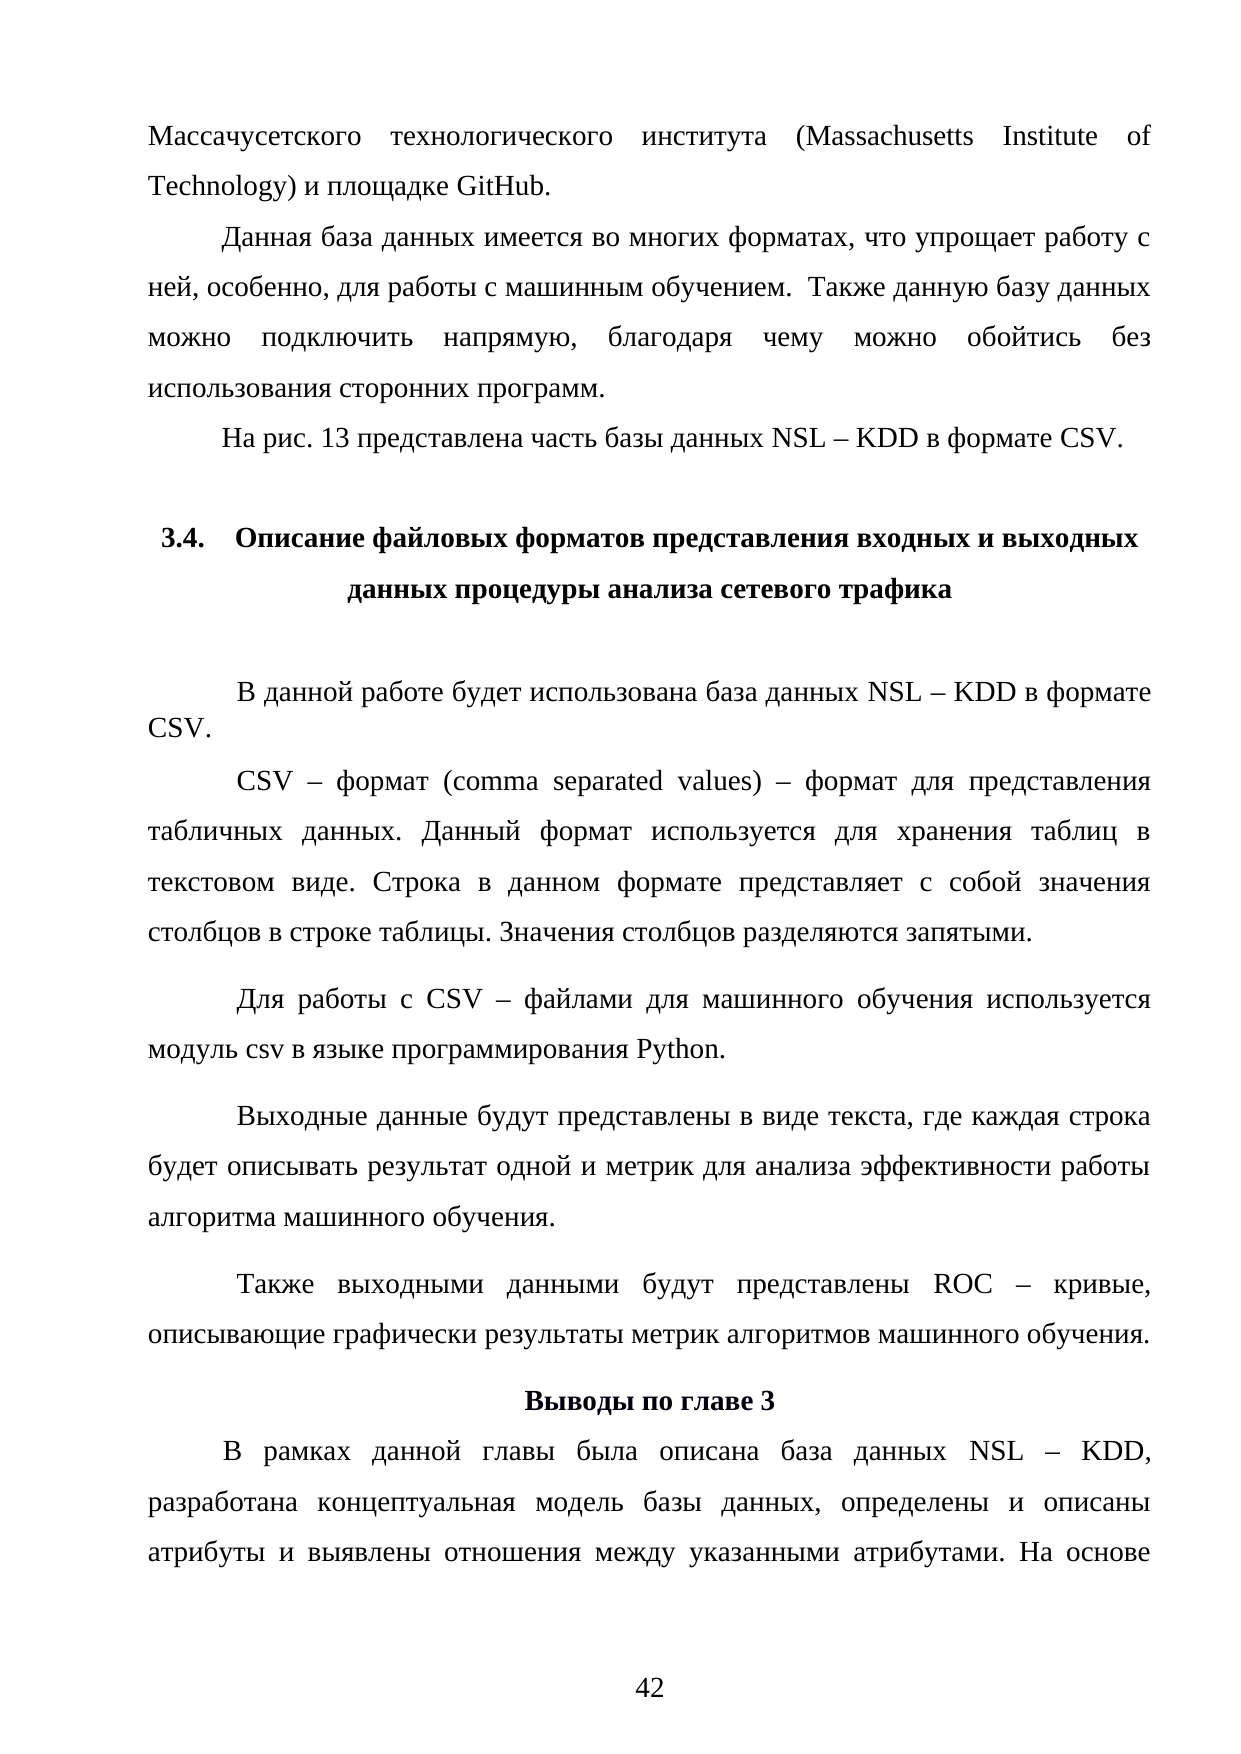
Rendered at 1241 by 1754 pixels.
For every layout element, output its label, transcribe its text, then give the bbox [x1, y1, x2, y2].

text Также выходными данными будут представлены ROC – кривые, описывающие графически результаты метрик алгоритмов машинного обучения. [148, 1266, 1152, 1350]
text Данная база данных имеется во многих форматах, что упрощает работу с ней, особенно, для работы с машинным обучением. Также данную базу данных можно подключить напрямую, благодаря чему можно обойтись без использования сторонних программ. [148, 219, 1152, 403]
text CSV – формат (comma separated values) – формат для представления табличных данных. Данный формат используется для хранения таблиц в текстовом виде. Строка в данном формате представляет с собой значения столбцов в строке таблицы. Значения столбцов разделяются запятыми. [148, 763, 1152, 947]
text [148, 118, 1152, 202]
text В данной работе будет использована база данных NSL – KDD в формате CSV. [148, 674, 1152, 744]
list Описание файловых форматов представления входных и выходных данных процедуры анализа сетевого трафика [148, 521, 1152, 604]
text Выходные данные будут представлены в виде текста, где каждая строка будет описывать результат одной и метрик для анализа эффективности работы алгоритма машинного обучения. [148, 1098, 1152, 1232]
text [148, 1433, 1152, 1568]
subtitle Выводы по главе 3 [148, 1383, 1152, 1417]
text На рис. 13 представлена часть базы данных NSL – KDD в формате CSV. [148, 420, 1152, 453]
text Для работы с CSV – файлами для машинного обучения используется модуль csv в языке программирования Python. [148, 981, 1152, 1065]
